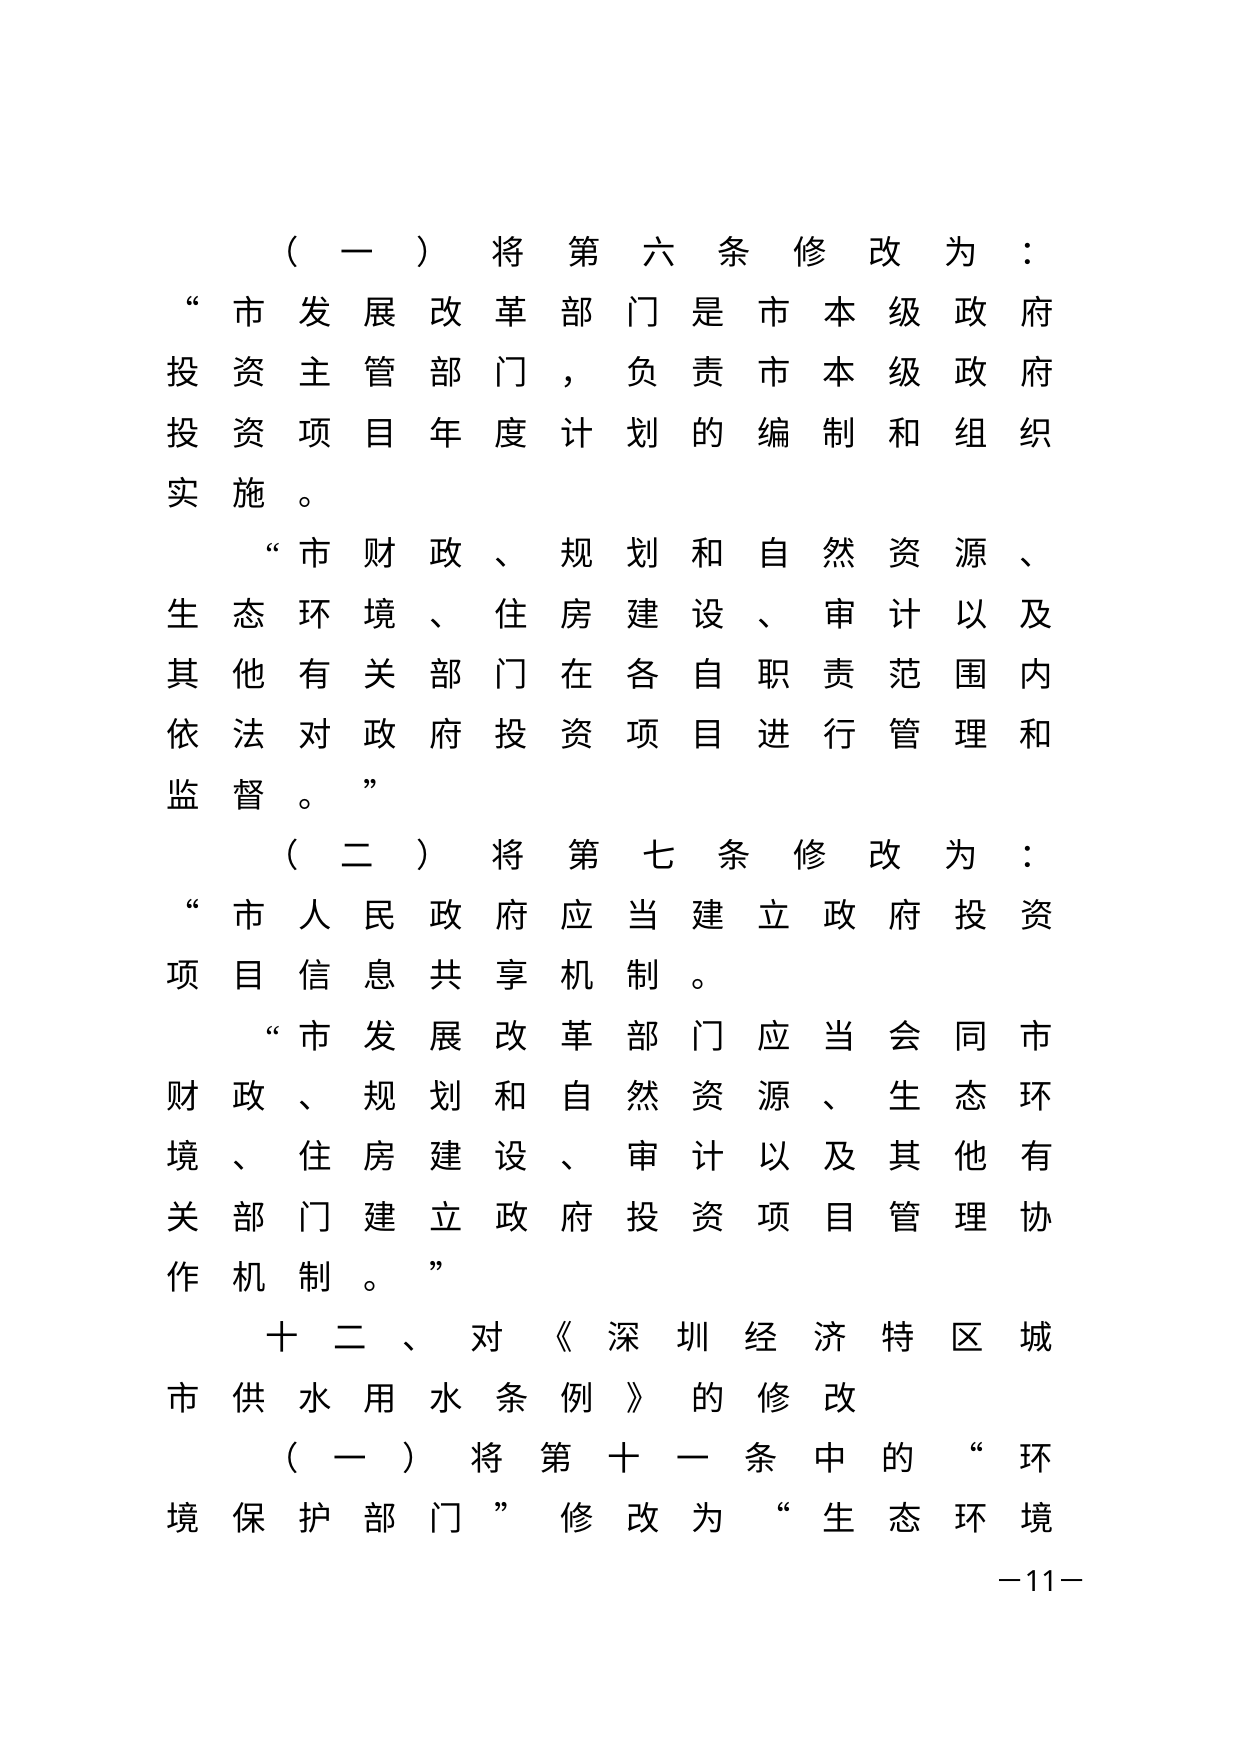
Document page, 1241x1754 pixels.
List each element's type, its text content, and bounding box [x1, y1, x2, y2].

text “市发展改革部门应当会同市财政、规划和自然资源、生态环境、住房建设、审计以及其他有关部门建立政府投资项目管理协作机制。” [167, 1003, 1085, 1305]
text （一）将第六条修改为：“市发展改革部门是市本级政府投资主管部门，负责市本级政府投资项目年度计划的编制和组织实施。 [167, 219, 1085, 521]
text （二）将第七条修改为：“市人民政府应当建立政府投资项目信息共享机制。 [167, 823, 1085, 1003]
list 十二、对《深圳经济特区城市供水用水条例》的修改 [167, 1305, 1085, 1426]
text “市财政、规划和自然资源、生态环境、住房建设、审计以及其他有关部门在各自职责范围内依法对政府投资项目进行管理和监督。” [167, 521, 1085, 823]
text （一）将第十一条中的“环境保护部门”修改为“生态环境部门”。 [167, 1426, 1085, 1546]
